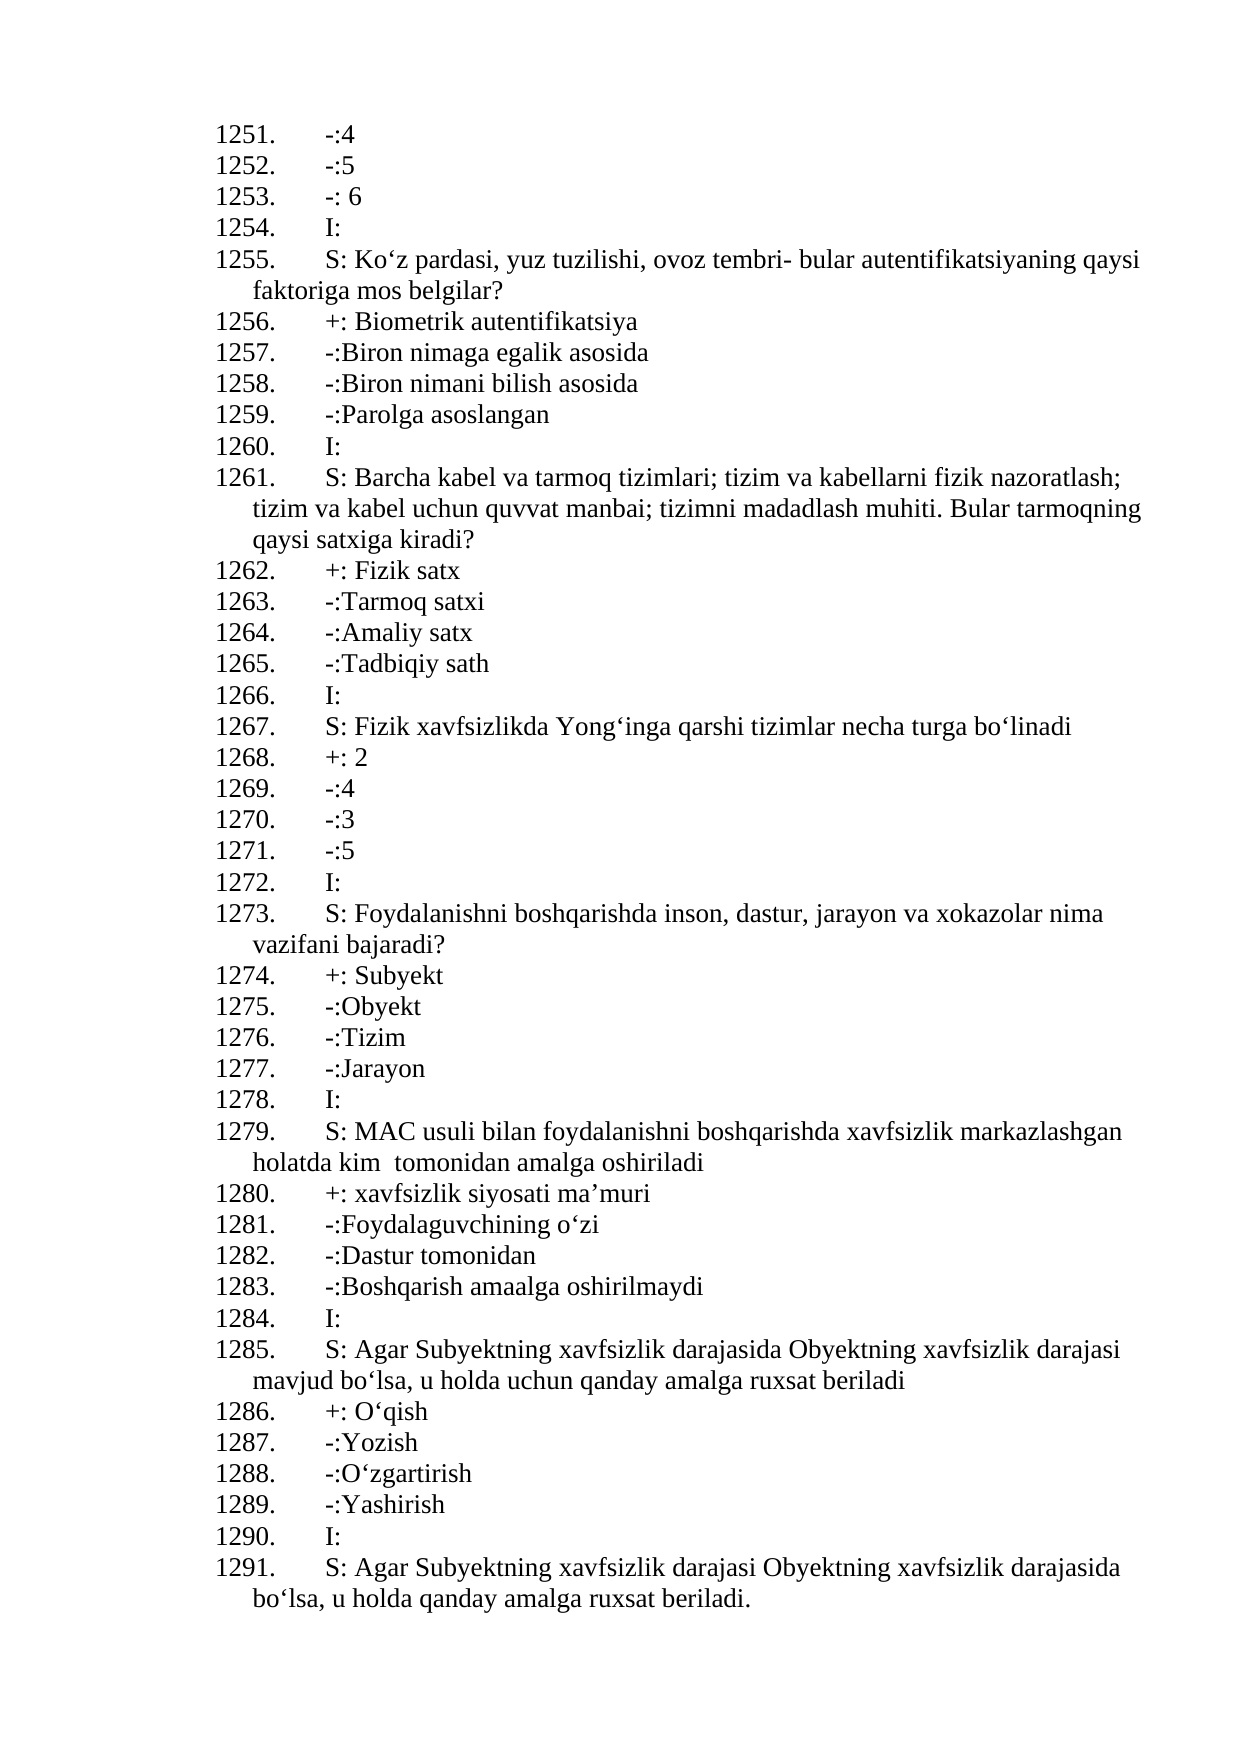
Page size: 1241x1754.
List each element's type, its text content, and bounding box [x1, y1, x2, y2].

list I: [215, 1084, 1152, 1115]
list -:Yozish [215, 1426, 1152, 1457]
list -:Amaliy satx [215, 616, 1152, 648]
list -:Jarayon [215, 1052, 1152, 1084]
list I: [215, 429, 1152, 461]
list -:Biron nimani bilish asosida [215, 367, 1152, 398]
list +: Biometrik autentifikatsiya [215, 305, 1152, 336]
list I: [215, 212, 1152, 243]
list -:3 [215, 803, 1152, 834]
list -:4 [215, 772, 1152, 803]
list -:Tarmoq satxi [215, 585, 1152, 616]
list +: Subyekt [215, 959, 1152, 990]
list I: [215, 1302, 1152, 1333]
list +: xavfsizlik siyosati ma’muri [215, 1177, 1152, 1208]
list -:Yashirish [215, 1488, 1152, 1520]
list -:Parolga asoslangan [215, 398, 1152, 429]
list -:Biron nimaga egalik asosida [215, 336, 1152, 367]
list I: [215, 866, 1152, 897]
list S: Barcha kabel va tarmoq tizimlari; tizim va kabellarni fizik nazoratlash; tizim va kabel uchun quvvat manbai; tizimni madadlash muhiti. Bular tarmoqning qaysi satxiga kiradi? [215, 461, 1152, 554]
list -:5 [215, 149, 1152, 180]
list S: Agar Subyektning xavfsizlik darajasida Obyektning xavfsizlik darajasi mavjud bo‘lsa, u holda uchun qanday amalga ruxsat beriladi [215, 1333, 1152, 1395]
list -:Obyekt [215, 990, 1152, 1021]
list -:Boshqarish amaalga oshirilmaydi [215, 1271, 1152, 1302]
list S: Fizik xavfsizlikda Yong‘inga qarshi tizimlar necha turga bo‘linadi [215, 710, 1152, 741]
list -:Tizim [215, 1021, 1152, 1052]
list -:Tadbiqiy sath [215, 648, 1152, 679]
list S: Ko‘z pardasi, yuz tuzilishi, ovoz tembri- bular autentifikatsiyaning qaysi faktoriga mos belgilar? [215, 243, 1152, 305]
list -:4 [215, 118, 1152, 149]
list -:Foydalaguvchining o‘zi [215, 1208, 1152, 1239]
list I: [215, 679, 1152, 710]
list +: 2 [215, 741, 1152, 772]
list -:O‘zgartirish [215, 1457, 1152, 1488]
list S: MAC usuli bilan foydalanishni boshqarishda xavfsizlik markazlashgan holatda kim tomonidan amalga oshiriladi [215, 1115, 1152, 1177]
list +: Fizik satx [215, 554, 1152, 585]
list I: [215, 1520, 1152, 1551]
list -:Dastur tomonidan [215, 1239, 1152, 1271]
list S: Agar Subyektning xavfsizlik darajasi Obyektning xavfsizlik darajasida bo‘lsa, u holda qanday amalga ruxsat beriladi. [215, 1551, 1152, 1613]
list +: O‘qish [215, 1395, 1152, 1426]
list -:5 [215, 834, 1152, 866]
list S: Foydalanishni boshqarishda inson, dastur, jarayon va xokazolar nima vazifani bajaradi? [215, 897, 1152, 959]
list -: 6 [215, 180, 1152, 212]
